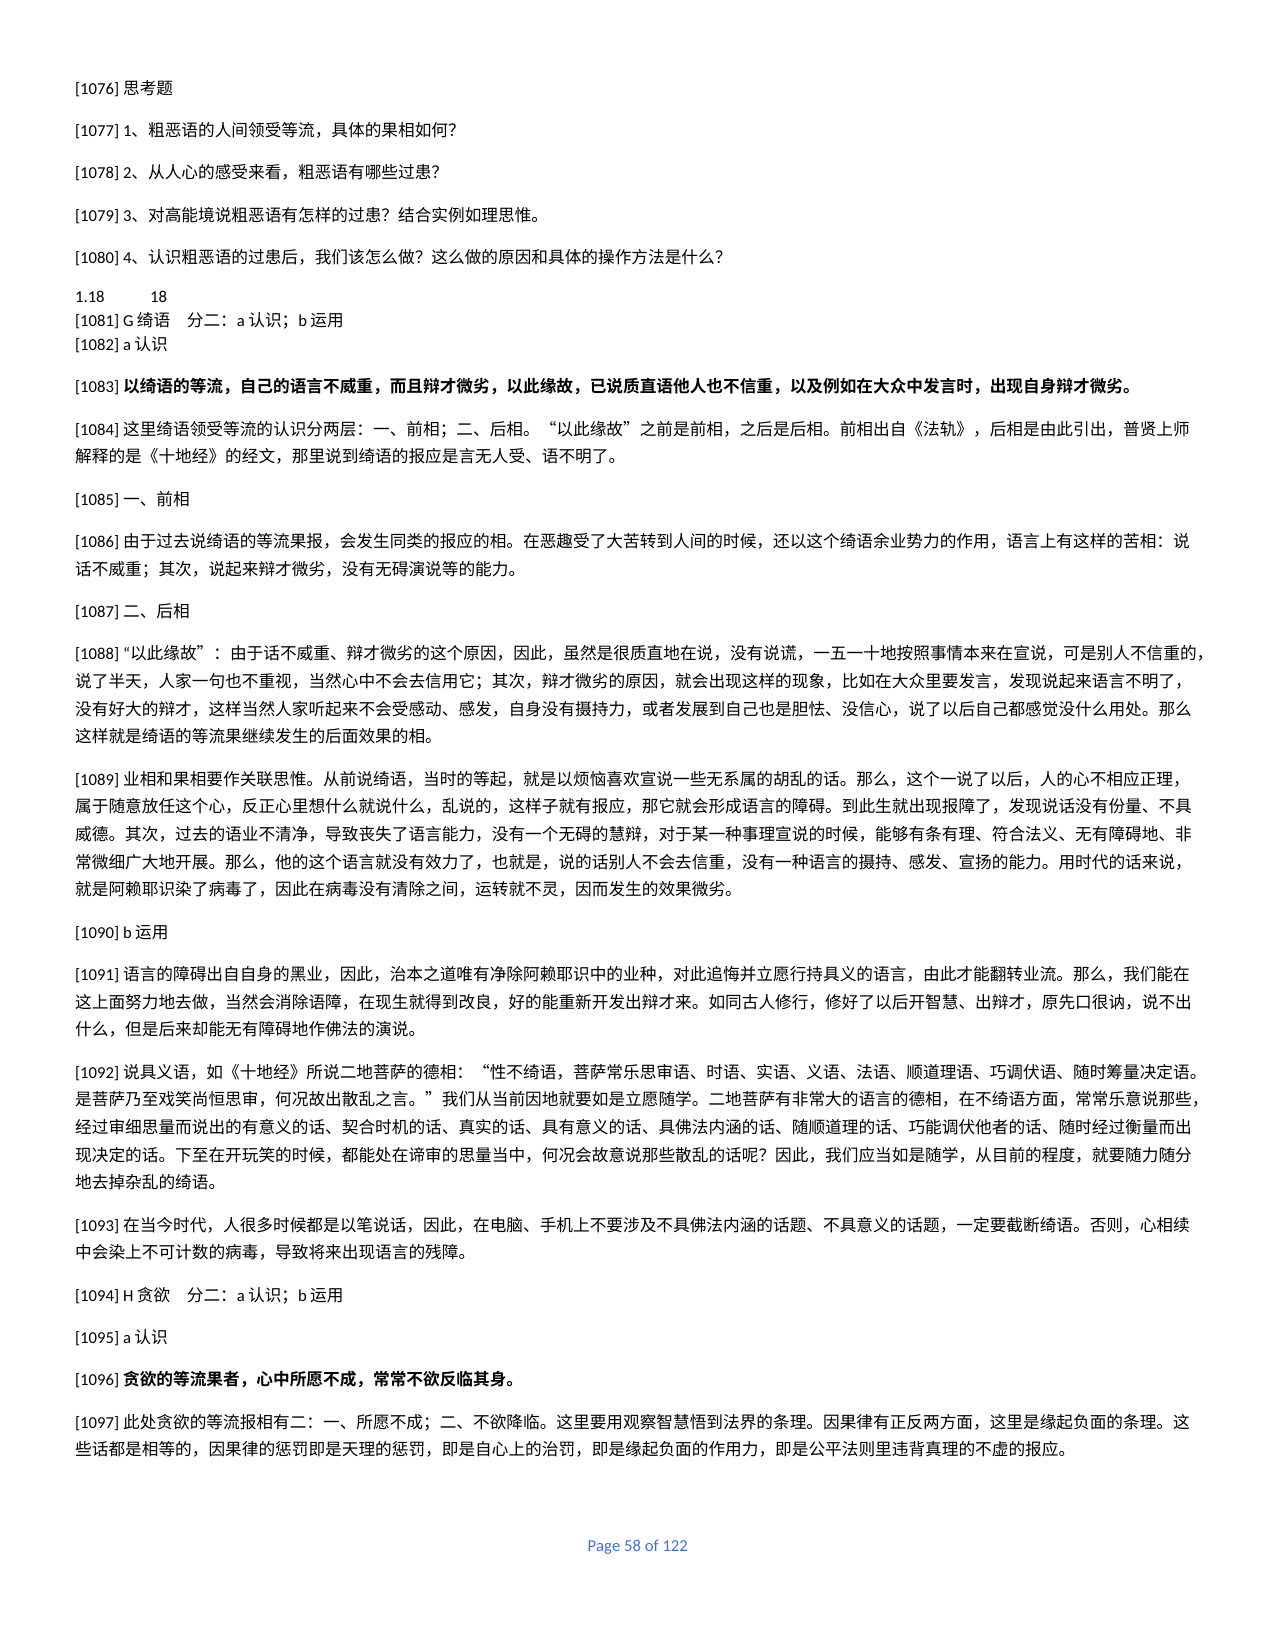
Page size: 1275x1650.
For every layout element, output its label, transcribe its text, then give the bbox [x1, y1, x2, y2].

text [1091] 语言的障碍出自自身的黑业，因此，治本之道唯有净除阿赖耶识中的业种，对此追悔并立愿行持具义的语言，由此才能翻转业流。那么，我们能在这上面努力地去做，当然会消除语障，在现生就得到改良，好的能重新开发出辩才来。如同古人修行，修好了以后开智慧、出辩才，原先口很讷，说不出什么，但是后来却能无有障碍地作佛法的演说。 [75, 961, 1200, 1041]
text [1095] a认识 [75, 1324, 1200, 1348]
text [1090] b运用 [75, 919, 1200, 943]
text [1080] 4、认识粗恶语的过患后，我们该怎么做？这么做的原因和具体的操作方法是什么？ [75, 244, 1200, 268]
text [1097] 此处贪欲的等流报相有二：一、所愿不成；二、不欲降临。这里要用观察智慧悟到法界的条理。因果律有正反两方面，这里是缘起负面的条理。这些话都是相等的，因果律的惩罚即是天理的惩罚，即是自心上的治罚，即是缘起负面的作用力，即是公平法则里违背真理的不虚的报应。 [75, 1409, 1200, 1461]
text [1079] 3、对高能境说粗恶语有怎样的过患？结合实例如理思惟。 [75, 202, 1200, 226]
text [1086] 由于过去说绮语的等流果报，会发生同类的报应的相。在恶趣受了大苦转到人间的时候，还以这个绮语余业势力的作用，语言上有这样的苦相：说话不威重；其次，说起来辩才微劣，没有无碍演说等的能力。 [75, 528, 1200, 580]
text [1092] 说具义语，如《十地经》所说二地菩萨的德相：“性不绮语，菩萨常乐思审语、时语、实语、义语、法语、顺道理语、巧调伏语、随时筹量决定语。是菩萨乃至戏笑尚恒思审，何况故出散乱之言。”我们从当前因地就要如是立愿随学。二地菩萨有非常大的语言的德相，在不绮语方面，常常乐意说那些，经过审细思量而说出的有意义的话、契合时机的话、真实的话、具有意义的话、具佛法内涵的话、随顺道理的话、巧能调伏他者的话、随时经过衡量而出现决定的话。下至在开玩笑的时候，都能处在谛审的思量当中，何况会故意说那些散乱的话呢？因此，我们应当如是随学，从目前的程度，就要随力随分地去掉杂乱的绮语。 [75, 1059, 1200, 1194]
text [1082] a认识 [75, 331, 1200, 355]
text [1088] “以此缘故”：由于话不威重、辩才微劣的这个原因，因此，虽然是很质直地在说，没有说谎，一五一十地按照事情本来在宣说，可是别人不信重的，说了半天，人家一句也不重视，当然心中不会去信用它；其次，辩才微劣的原因，就会出现这样的现象，比如在大众里要发言，发现说起来语言不明了，没有好大的辩才，这样当然人家听起来不会受感动、感发，自身没有摄持力，或者发展到自己也是胆怯、没信心，说了以后自己都感觉没什么用处。那么这样就是绮语的等流果继续发生的后面效果的相。 [75, 640, 1200, 747]
text [1084] 这里绮语领受等流的认识分两层：一、前相；二、后相。“以此缘故”之前是前相，之后是后相。前相出自《法轨》，后相是由此引出，普贤上师解释的是《十地经》的经文，那里说到绮语的报应是言无人受、语不明了。 [75, 416, 1200, 467]
text [1078] 2、从人心的感受来看，粗恶语有哪些过患？ [75, 159, 1200, 184]
text [1085] 一、前相 [75, 486, 1200, 510]
text [1077] 1、粗恶语的人间领受等流，具体的果相如何？ [75, 117, 1200, 141]
text [1076] 思考题 [75, 75, 1200, 99]
text [1096] 贪欲的等流果者，心中所愿不成，常常不欲反临其身。 [75, 1366, 1200, 1391]
text [1083] 以绮语的等流，自己的语言不威重，而且辩才微劣，以此缘故，已说质直语他人也不信重，以及例如在大众中发言时，出现自身辩才微劣。 [75, 373, 1200, 397]
text [1087] 二、后相 [75, 598, 1200, 622]
text [1093] 在当今时代，人很多时候都是以笔说话，因此，在电脑、手机上不要涉及不具佛法内涵的话题、不具意义的话题，一定要截断绮语。否则，心相续中会染上不可计数的病毒，导致将来出现语言的残障。 [75, 1212, 1200, 1264]
text [1094] H贪欲 分二：a认识；b运用 [75, 1282, 1200, 1306]
text [1089] 业相和果相要作关联思惟。从前说绮语，当时的等起，就是以烦恼喜欢宣说一些无系属的胡乱的话。那么，这个一说了以后，人的心不相应正理，属于随意放任这个心，反正心里想什么就说什么，乱说的，这样子就有报应，那它就会形成语言的障碍。到此生就出现报障了，发现说话没有份量、不具威德。其次，过去的语业不清净，导致丧失了语言能力，没有一个无碍的慧辩，对于某一种事理宣说的时候，能够有条有理、符合法义、无有障碍地、非常微细广大地开展。那么，他的这个语言就没有效力了，也就是，说的话别人不会去信重，没有一种语言的摄持、感发、宣扬的能力。用时代的话来说，就是阿赖耶识染了病毒了，因此在病毒没有清除之间，运转就不灵，因而发生的效果微劣。 [75, 766, 1200, 901]
